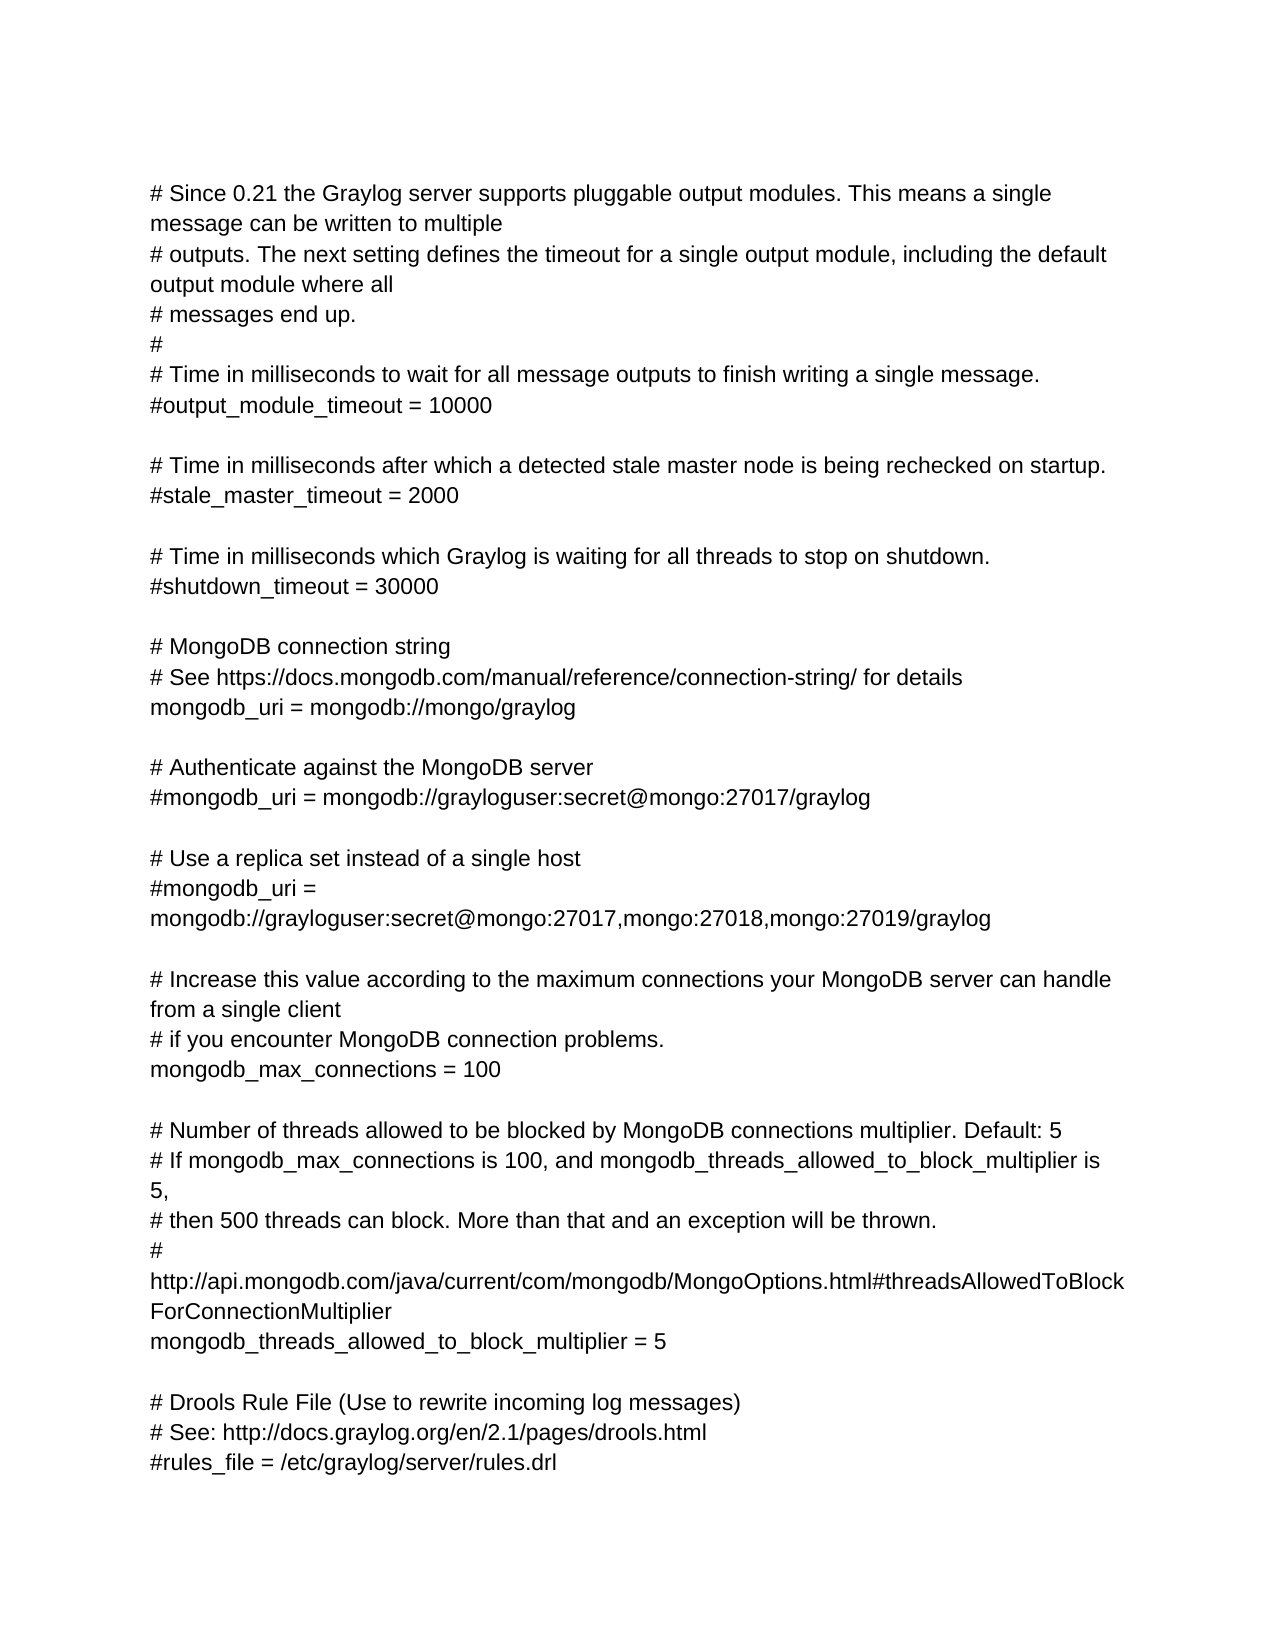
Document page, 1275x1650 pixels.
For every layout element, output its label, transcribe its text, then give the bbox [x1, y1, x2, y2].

text #stale_master_timeout = 2000 [150, 482, 1125, 509]
text #rules_file = /etc/graylog/server/rules.drl [150, 1449, 1125, 1475]
text # outputs. The next setting defines the timeout for a single output module, including the default output module where all [150, 241, 1125, 297]
text # Time in milliseconds after which a detected stale master node is being rechecked on startup. [150, 452, 1125, 478]
text # Authenticate against the MongoDB server [150, 754, 1125, 781]
text # then 500 threads can block. More than that and an exception will be thrown. [150, 1207, 1125, 1234]
text # Drools Rule File (Use to rewrite incoming log messages) [150, 1388, 1125, 1415]
text # MongoDB connection string [150, 633, 1125, 660]
text #mongodb_uri = mongodb://grayloguser:secret@mongo:27017/graylog [150, 784, 1125, 811]
text # Number of threads allowed to be blocked by MongoDB connections multiplier. Default: 5 [150, 1117, 1125, 1143]
text mongodb_uri = mongodb://mongo/graylog [150, 694, 1125, 720]
text # http://api.mongodb.com/java/current/com/mongodb/MongoOptions.html#threadsAllowedToBlockForConnectionMultiplier [150, 1237, 1125, 1324]
text #output_module_timeout = 10000 [150, 392, 1125, 418]
text # [150, 331, 1125, 358]
text # Time in milliseconds to wait for all message outputs to finish writing a single message. [150, 361, 1125, 388]
text # messages end up. [150, 301, 1125, 327]
text # if you encounter MongoDB connection problems. [150, 1026, 1125, 1052]
text # Use a replica set instead of a single host [150, 845, 1125, 871]
text # See: http://docs.graylog.org/en/2.1/pages/drools.html [150, 1419, 1125, 1445]
text #shutdown_timeout = 30000 [150, 573, 1125, 599]
text # See https://docs.mongodb.com/manual/reference/connection-string/ for details [150, 663, 1125, 690]
text mongodb_max_connections = 100 [150, 1056, 1125, 1083]
text # Increase this value according to the maximum connections your MongoDB server can handle from a single client [150, 966, 1125, 1022]
text # If mongodb_max_connections is 100, and mongodb_threads_allowed_to_block_multiplier is 5, [150, 1147, 1125, 1203]
text mongodb_threads_allowed_to_block_multiplier = 5 [150, 1328, 1125, 1354]
text #mongodb_uri = mongodb://grayloguser:secret@mongo:27017,mongo:27018,mongo:27019/graylog [150, 875, 1125, 932]
text # Since 0.21 the Graylog server supports pluggable output modules. This means a single message can be written to multiple [150, 180, 1125, 237]
text # Time in milliseconds which Graylog is waiting for all threads to stop on shutdown. [150, 543, 1125, 569]
